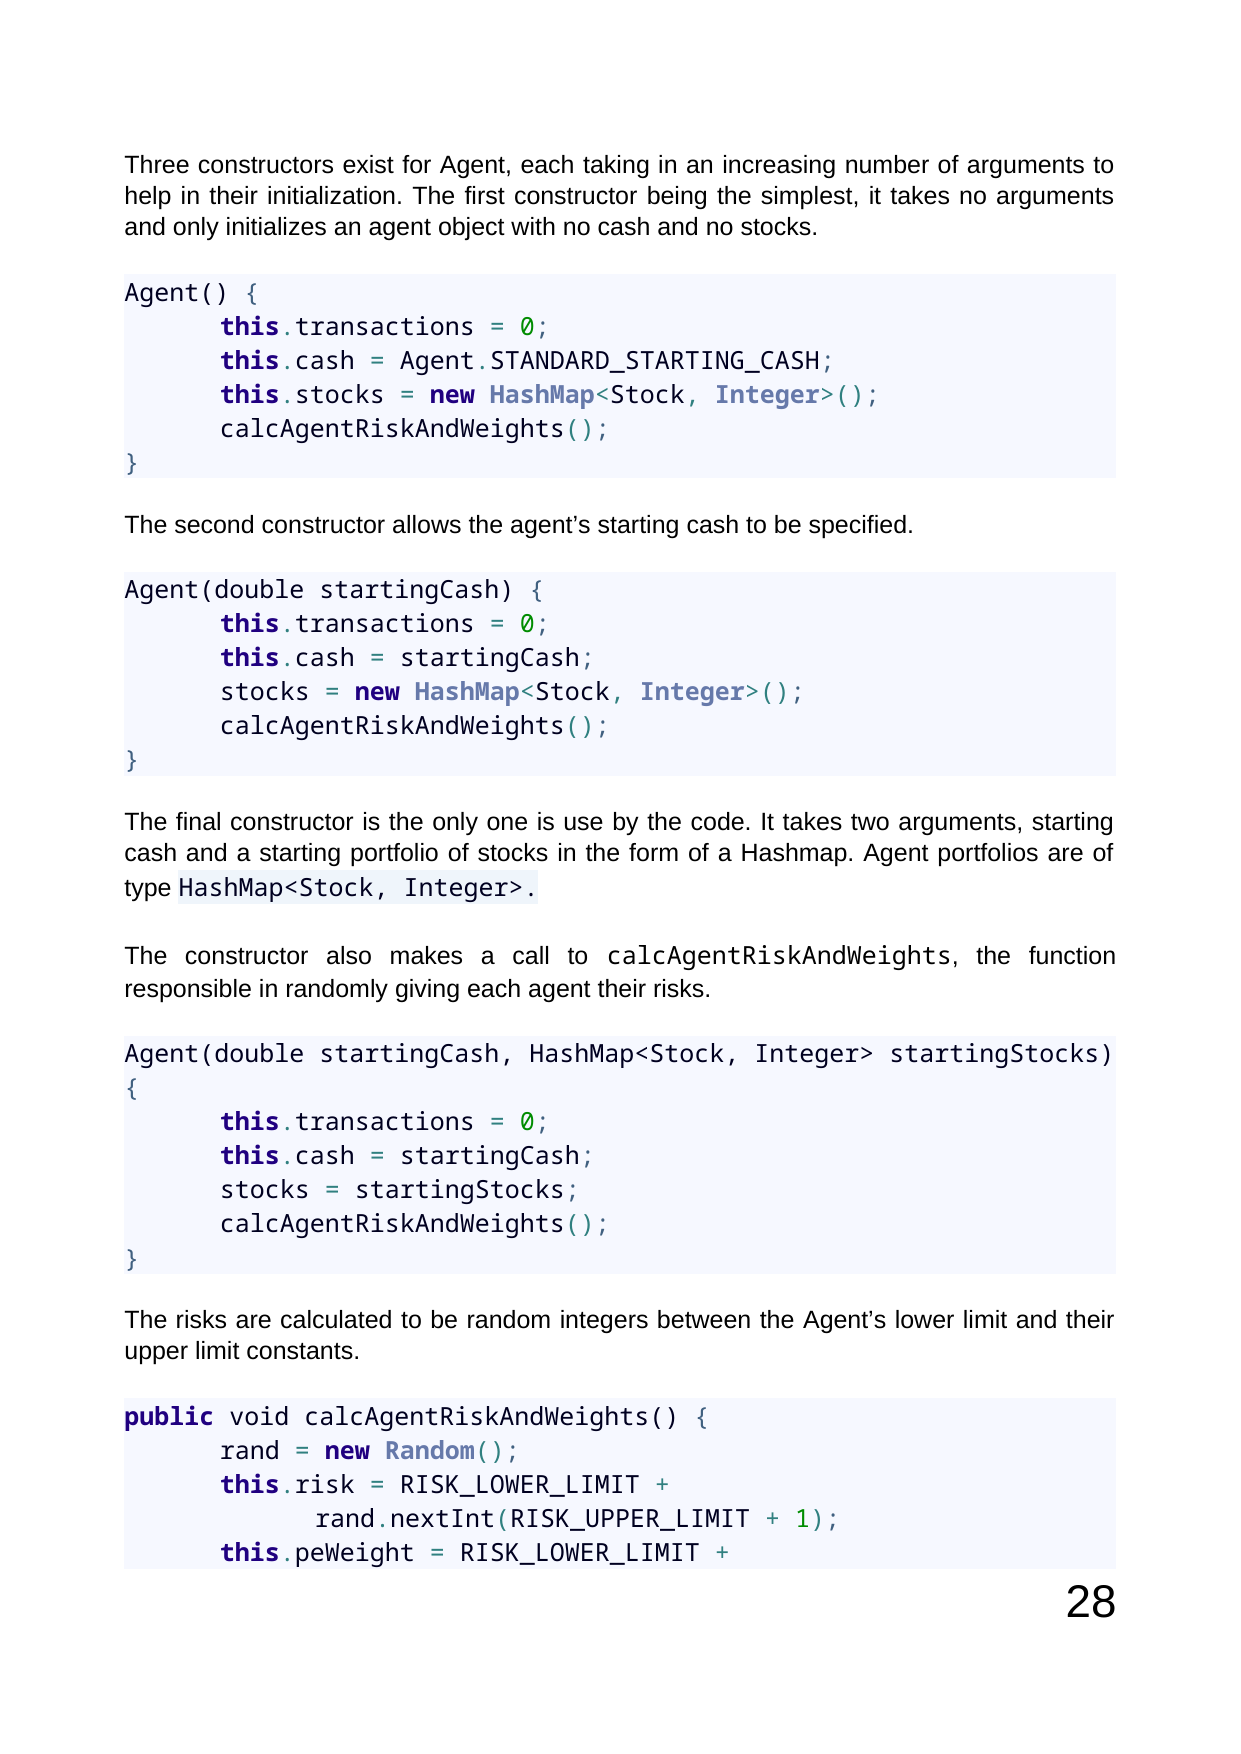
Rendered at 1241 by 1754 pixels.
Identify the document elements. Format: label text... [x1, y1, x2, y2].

text The second constructor allows the agent’s starting cash to be specified. [124, 509, 1116, 538]
text stocks = new HashMap<Stock, Integer>(); [124, 674, 1116, 708]
text calcAgentRiskAndWeights(); [124, 410, 1116, 444]
text calcAgentRiskAndWeights(); [124, 708, 1116, 742]
text this.risk = RISK_LOWER_LIMIT + [124, 1467, 1116, 1501]
text public void calcAgentRiskAndWeights() { [124, 1398, 1116, 1432]
text this.transactions = 0; [124, 308, 1116, 342]
text rand.nextInt(RISK_UPPER_LIMIT + 1); [124, 1501, 1116, 1535]
text calcAgentRiskAndWeights(); [124, 1206, 1116, 1240]
text } [124, 1240, 1116, 1274]
text The risks are calculated to be random integers between the Agent’s lower limit and their upper limit constants. [124, 1305, 1116, 1365]
text this.cash = Agent.STANDARD_STARTING_CASH; [124, 342, 1116, 376]
text this.stocks = new HashMap<Stock, Integer>(); [124, 376, 1116, 410]
text The constructor also makes a call to calcAgentRiskAndWeights, the function responsible in randomly giving each agent their risks. [124, 937, 1116, 1002]
text this.peWeight = RISK_LOWER_LIMIT + [124, 1535, 1116, 1569]
text } [124, 444, 1116, 478]
text Agent(double startingCash, HashMap<Stock, Integer> startingStocks) { [124, 1036, 1116, 1104]
text this.transactions = 0; [124, 1104, 1116, 1138]
text Agent() { [124, 274, 1116, 308]
text this.transactions = 0; [124, 606, 1116, 640]
text this.cash = startingCash; [124, 1138, 1116, 1172]
text Three constructors exist for Agent, each taking in an increasing number of arguments to help in their initialization. The first constructor being the simplest, it takes no arguments and only initializes an agent object with no cash and no stocks. [124, 150, 1116, 241]
text Agent(double startingCash) { [124, 572, 1116, 606]
text rand = new Random(); [124, 1432, 1116, 1467]
text this.cash = startingCash; [124, 640, 1116, 674]
text The final constructor is the only one is use by the code. It takes two arguments, starting cash and a starting portfolio of stocks in the form of a Hashmap. Agent portfolios are of type HashMap<Stock, Integer>. [124, 807, 1116, 904]
text stocks = startingStocks; [124, 1172, 1116, 1206]
text } [124, 742, 1116, 776]
